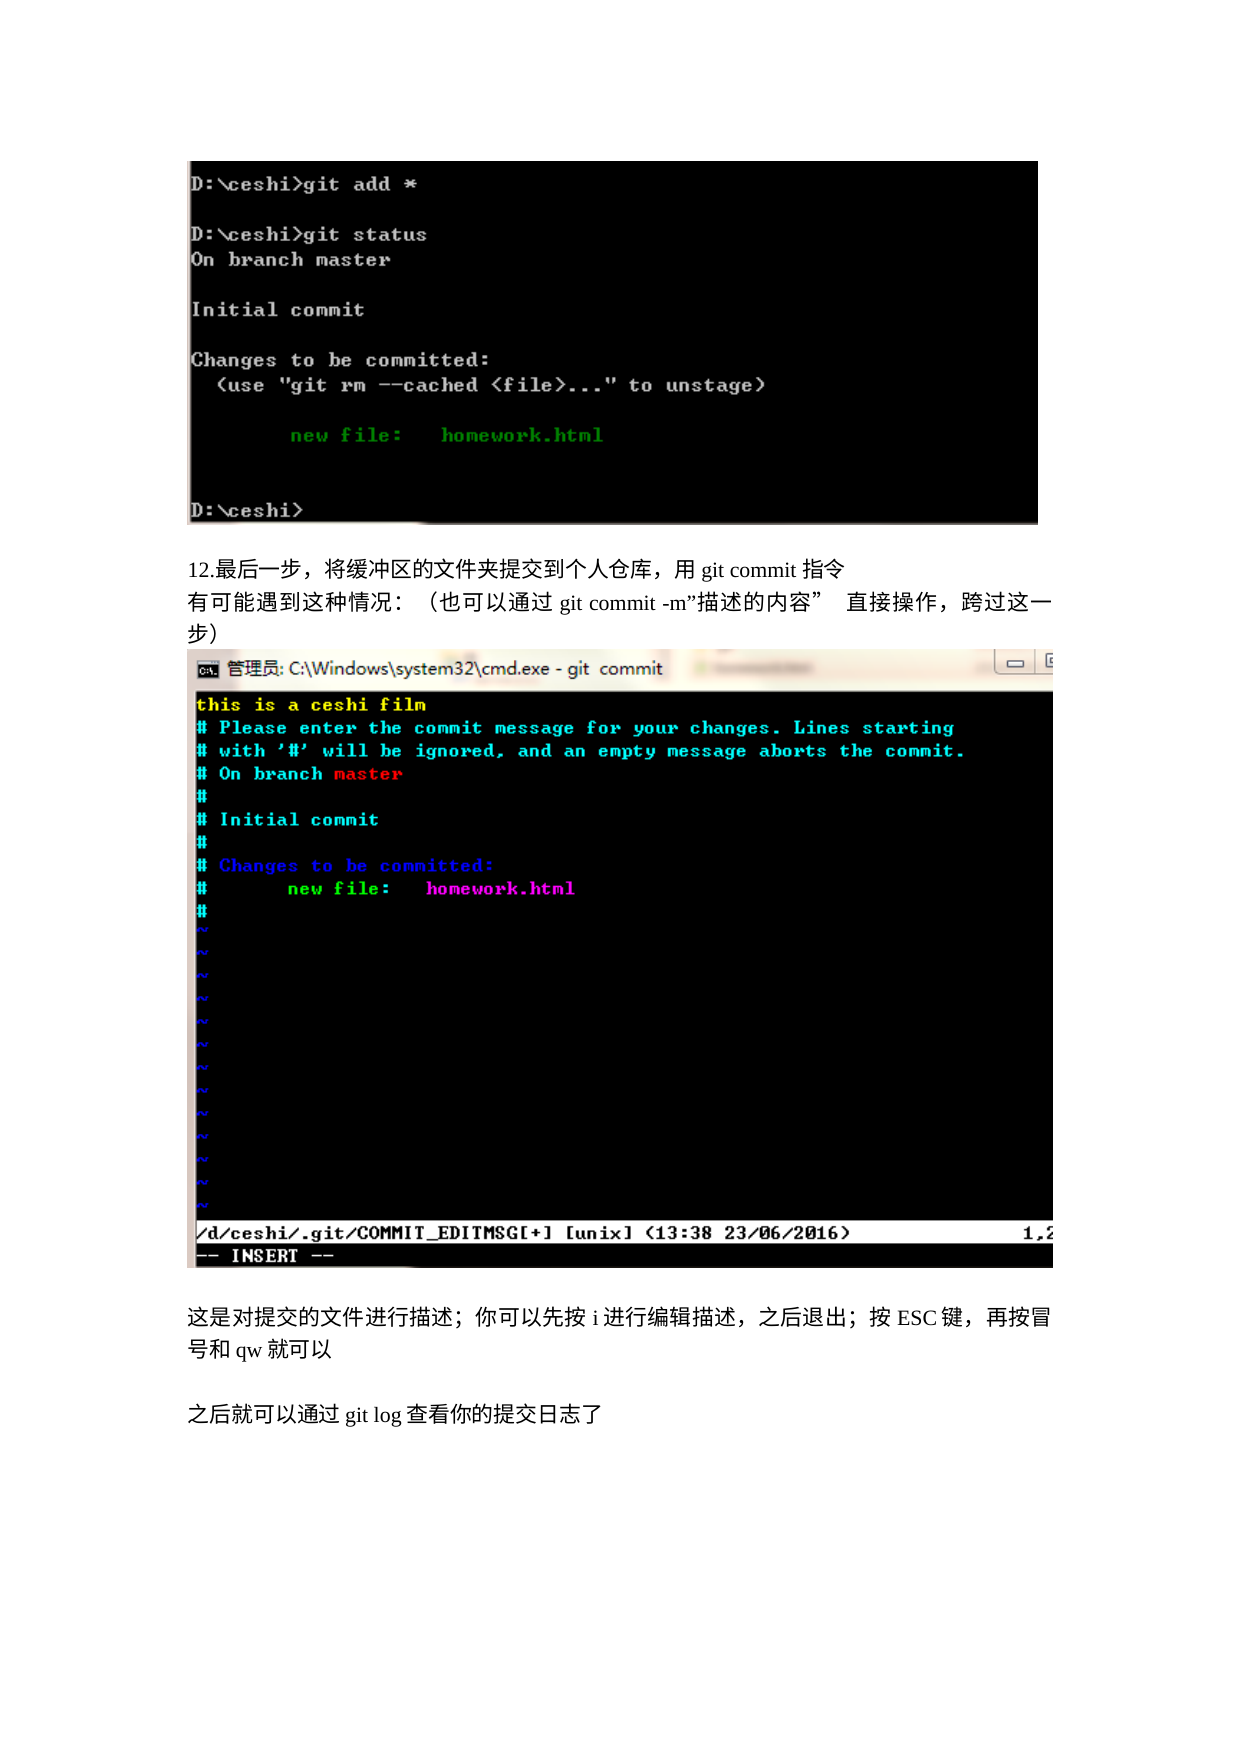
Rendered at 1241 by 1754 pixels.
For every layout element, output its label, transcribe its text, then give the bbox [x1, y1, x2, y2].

list 最后一步，将缓冲区的文件夹提交到个人仓库，用 git commit 指令 [187, 552, 1053, 584]
picture [187, 161, 1038, 525]
picture [187, 649, 1053, 1268]
list 有可能遇到这种情况：（也可以通过git commit -m”描述的内容” 直接操作，跨过这一步） [187, 584, 1053, 649]
list 这是对提交的文件进行描述；你可以先按i进行编辑描述，之后退出；按ESC键，再按冒号和qw就可以 [187, 1299, 1053, 1364]
list 之后就可以通过git log查看你的提交日志了 [187, 1397, 1053, 1429]
